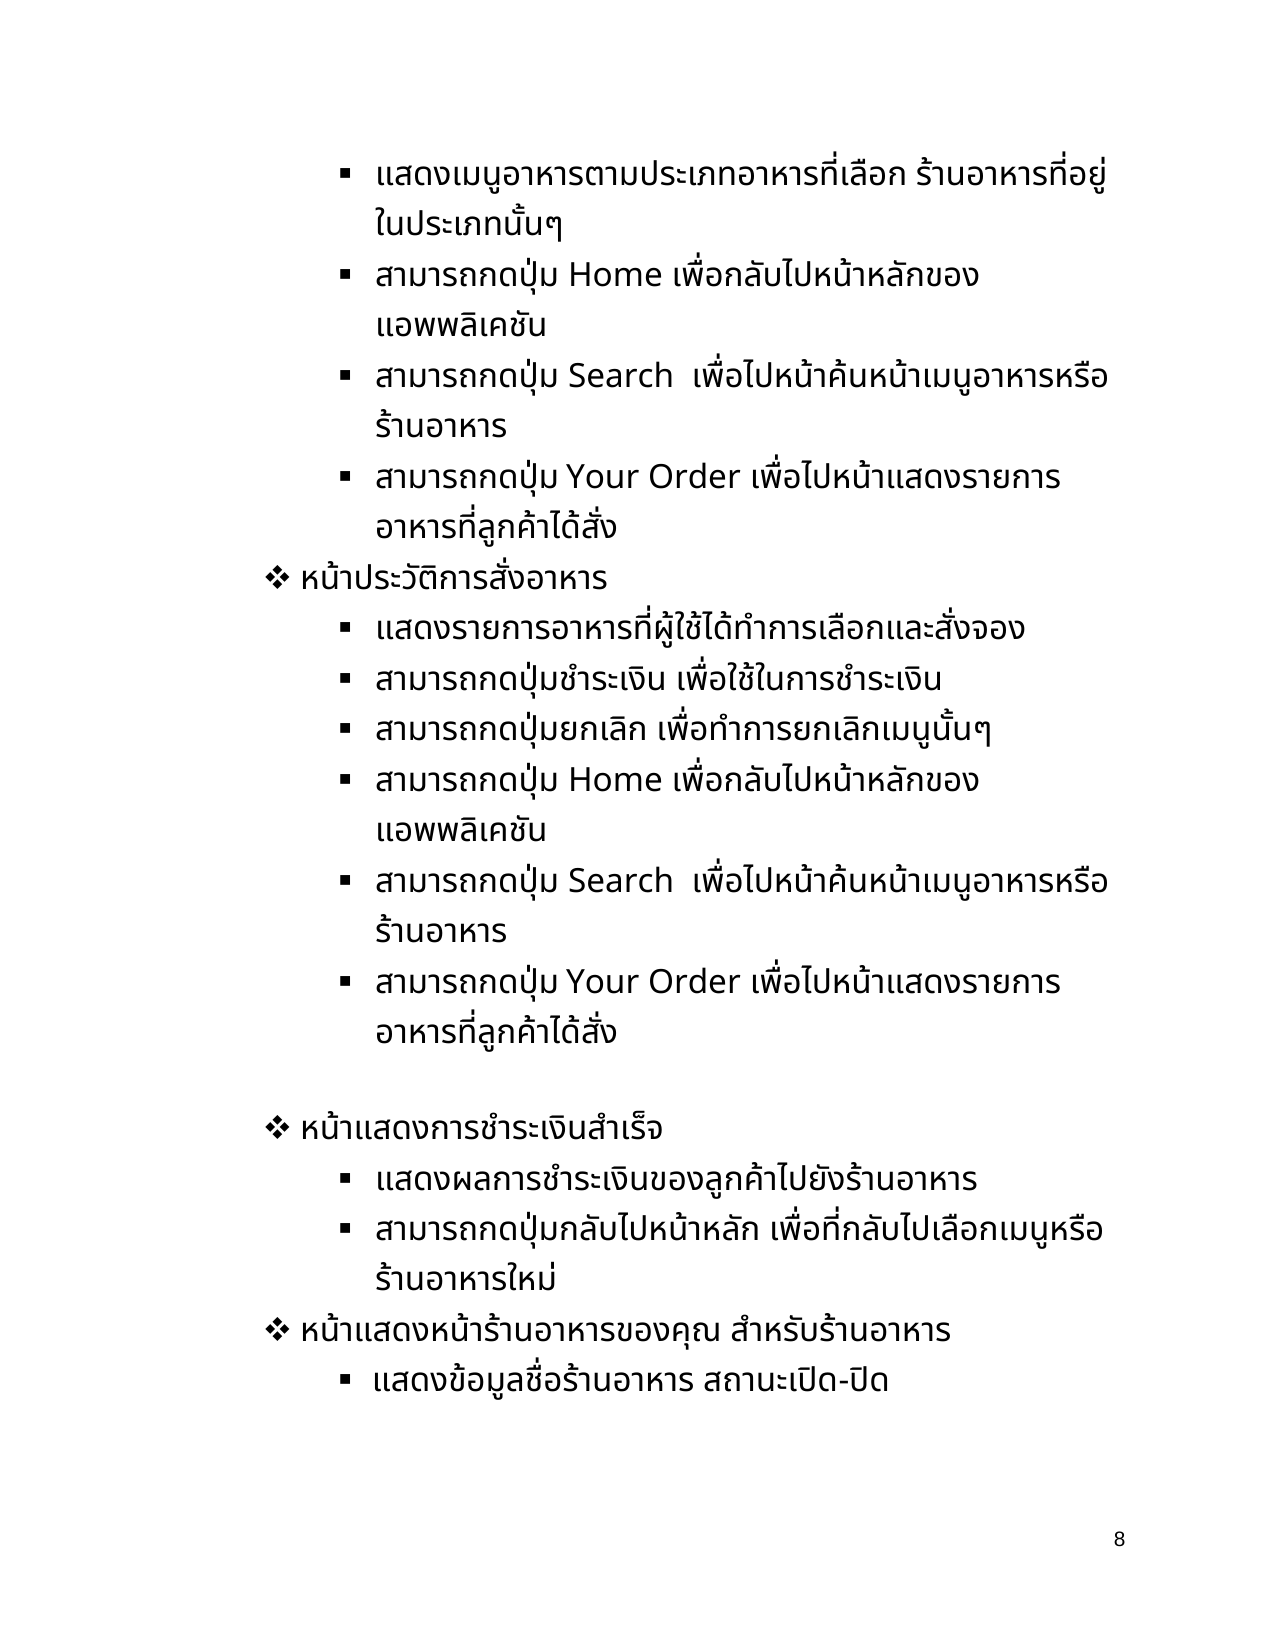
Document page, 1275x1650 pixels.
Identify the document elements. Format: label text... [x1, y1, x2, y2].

list แสดงรายการอาหารที่ผู้ใช้ได้ทำการเลือกและสั่งจอง [337, 604, 1125, 655]
list สามารถกดปุ่ม Home เพื่อกลับไปหน้าหลักของแอพพลิเคชัน [337, 756, 1125, 857]
list สามารถกดปุ่ม Home เพื่อกลับไปหน้าหลักของแอพพลิเคชัน [337, 251, 1125, 352]
list สามารถกดปุ่มกลับไปหน้าหลัก เพื่อที่กลับไปเลือกเมนูหรือร้านอาหารใหม่ [337, 1205, 1125, 1306]
list สามารถกดปุ่มยกเลิก เพื่อทำการยกเลิกเมนูนั้นๆ [337, 705, 1125, 756]
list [337, 352, 1125, 453]
list สามารถกดปุ่ม Search เพื่อไปหน้าค้นหน้าเมนูอาหารหรือร้านอาหาร [337, 857, 1125, 958]
list หน้าแสดงการชำระเงินสำเร็จ [262, 1104, 1125, 1154]
list แสดงผลการชำระเงินของลูกค้าไปยังร้านอาหาร [337, 1154, 1125, 1205]
list สามารถกดปุ่มYour Order เพื่อไปหน้าแสดงรายการอาหารที่ลูกค้าได้สั่ง [337, 453, 1125, 554]
list แสดงข้อมูลชื่อร้านอาหาร สถานะเปิด-ปิด [337, 1356, 1125, 1407]
list แสดงเมนูอาหารตามประเภทอาหารที่เลือก ร้านอาหารที่อยู่ในประเภทนั้นๆ [337, 150, 1125, 251]
list สามารถกดปุ่มYour Order เพื่อไปหน้าแสดงรายการอาหารที่ลูกค้าได้สั่ง [337, 958, 1125, 1059]
list หน้าประวัติการสั่งอาหาร [262, 554, 1125, 604]
list สามารถกดปุ่มชำระเงิน เพื่อใช้ในการชำระเงิน [337, 655, 1125, 705]
list หน้าแสดงหน้าร้านอาหารของคุณ สำหรับร้านอาหาร [262, 1306, 1125, 1356]
